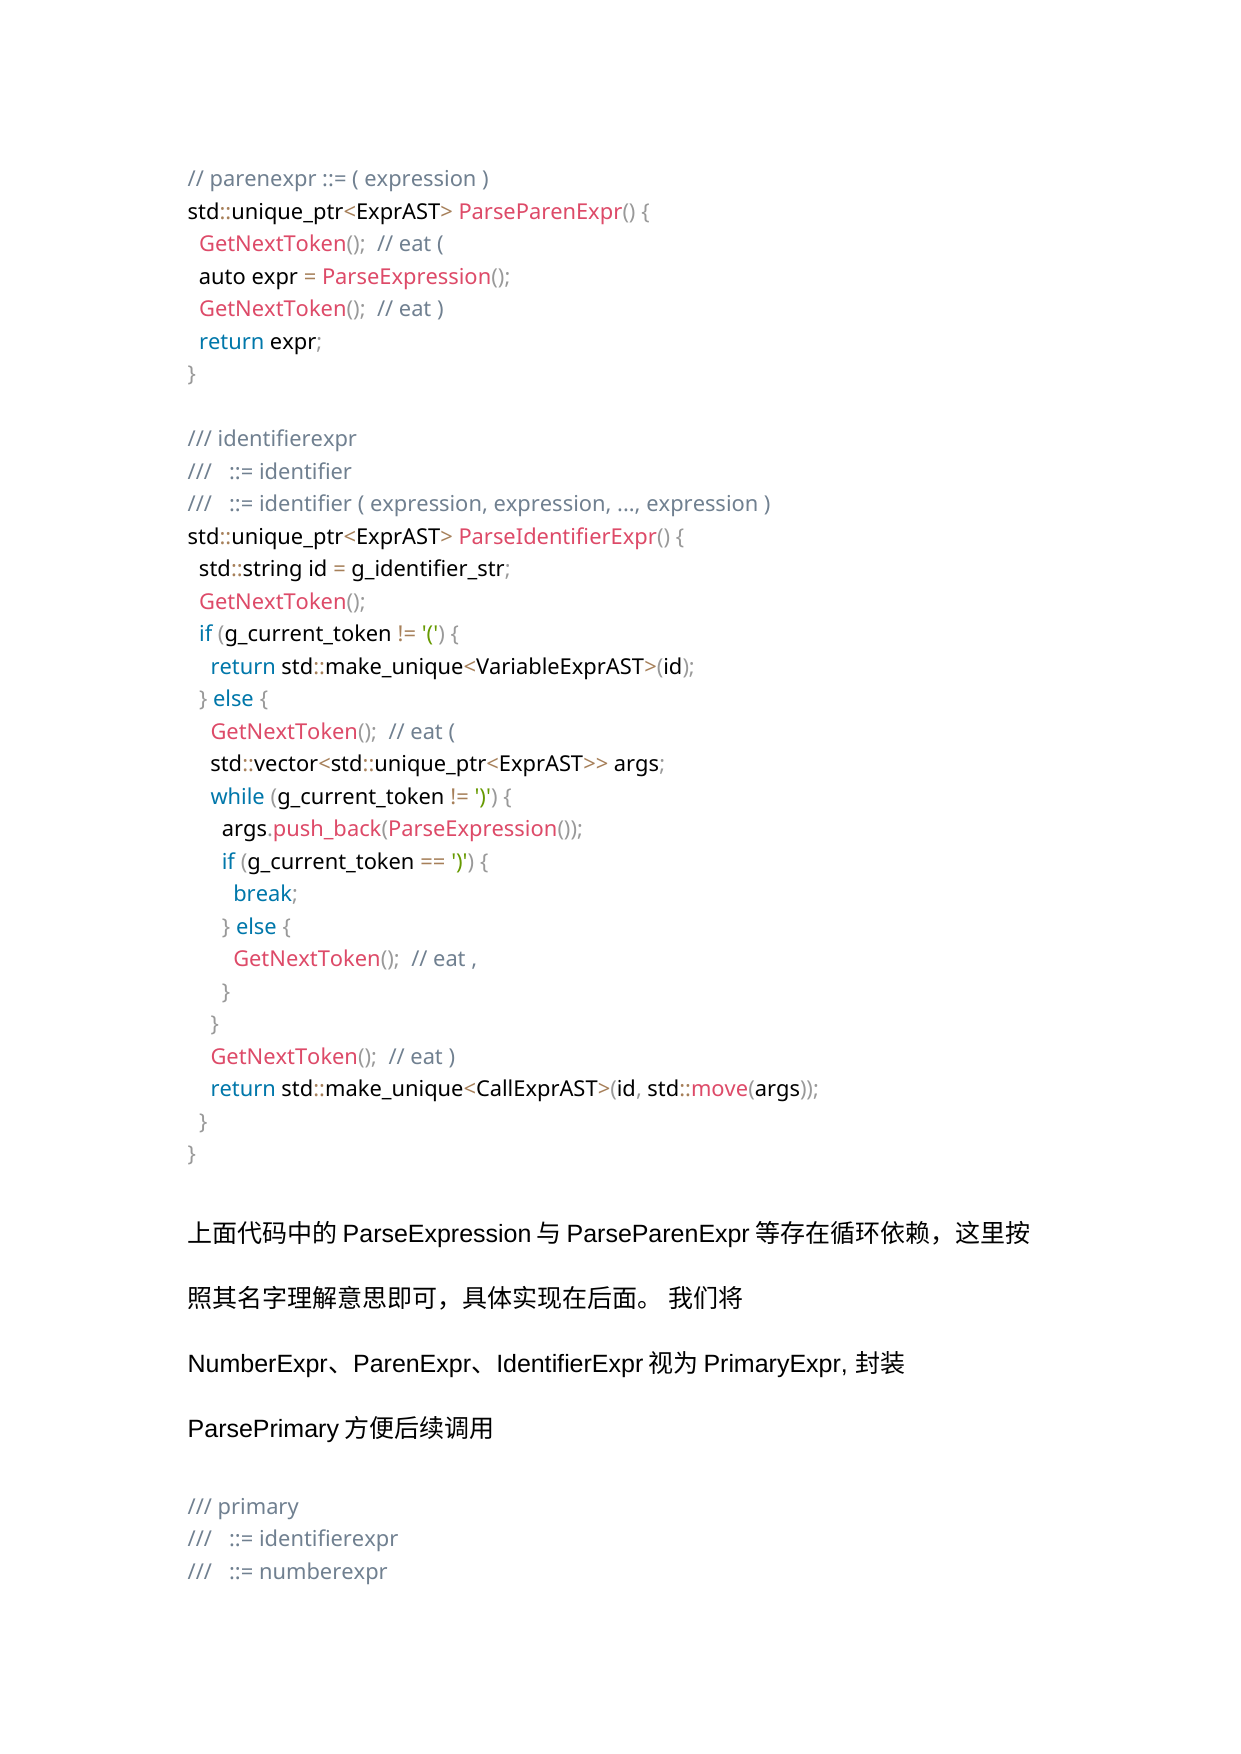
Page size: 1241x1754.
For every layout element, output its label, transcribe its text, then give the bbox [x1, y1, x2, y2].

text } [187, 974, 1053, 1007]
text GetNextToken(); // eat ) [187, 292, 1053, 324]
text std::unique_ptr<ExprAST> ParseParenExpr() { [187, 194, 1053, 227]
text } [187, 1104, 1053, 1137]
text auto expr = ParseExpression(); [187, 259, 1053, 292]
text return std::make_unique<VariableExprAST>(id); [187, 649, 1053, 682]
text /// ::= numberexpr [187, 1554, 1053, 1587]
text /// ::= identifier ( expression, expression, ..., expression ) [187, 487, 1053, 519]
text args.push_back(ParseExpression()); [187, 812, 1053, 844]
text std::vector<std::unique_ptr<ExprAST>> args; [187, 747, 1053, 779]
text GetNextToken(); [187, 584, 1053, 617]
text } [187, 357, 1053, 389]
text // parenexpr ::= ( expression ) [187, 162, 1053, 194]
text } else { [187, 909, 1053, 942]
text /// ::= identifierexpr [187, 1522, 1053, 1554]
text } else { [187, 682, 1053, 714]
text if (g_current_token != '(') { [187, 617, 1053, 649]
text /// ::= identifier [187, 454, 1053, 487]
text if (g_current_token == ')') { [187, 844, 1053, 877]
text /// primary [187, 1489, 1053, 1522]
text std::string id = g_identifier_str; [187, 552, 1053, 584]
text } [187, 1007, 1053, 1039]
text GetNextToken(); // eat ) [187, 1039, 1053, 1072]
text return expr; [187, 324, 1053, 357]
text /// identifierexpr [187, 422, 1053, 454]
text while (g_current_token != ')') { [187, 779, 1053, 812]
text GetNextToken(); // eat , [187, 942, 1053, 974]
text GetNextToken(); // eat ( [187, 714, 1053, 747]
text std::unique_ptr<ExprAST> ParseIdentifierExpr() { [187, 519, 1053, 552]
text 上面代码中的ParseExpression与ParseParenExpr等存在循环依赖，这里按照其名字理解意思即可，具体实现在后面。 我们将NumberExpr、ParenExpr、IdentifierExpr视为PrimaryExpr, 封装ParsePrimary方便后续调用 [187, 1199, 1053, 1459]
text return std::make_unique<CallExprAST>(id, std::move(args)); [187, 1072, 1053, 1104]
text } [187, 1137, 1053, 1169]
text break; [187, 877, 1053, 909]
text GetNextToken(); // eat ( [187, 227, 1053, 259]
